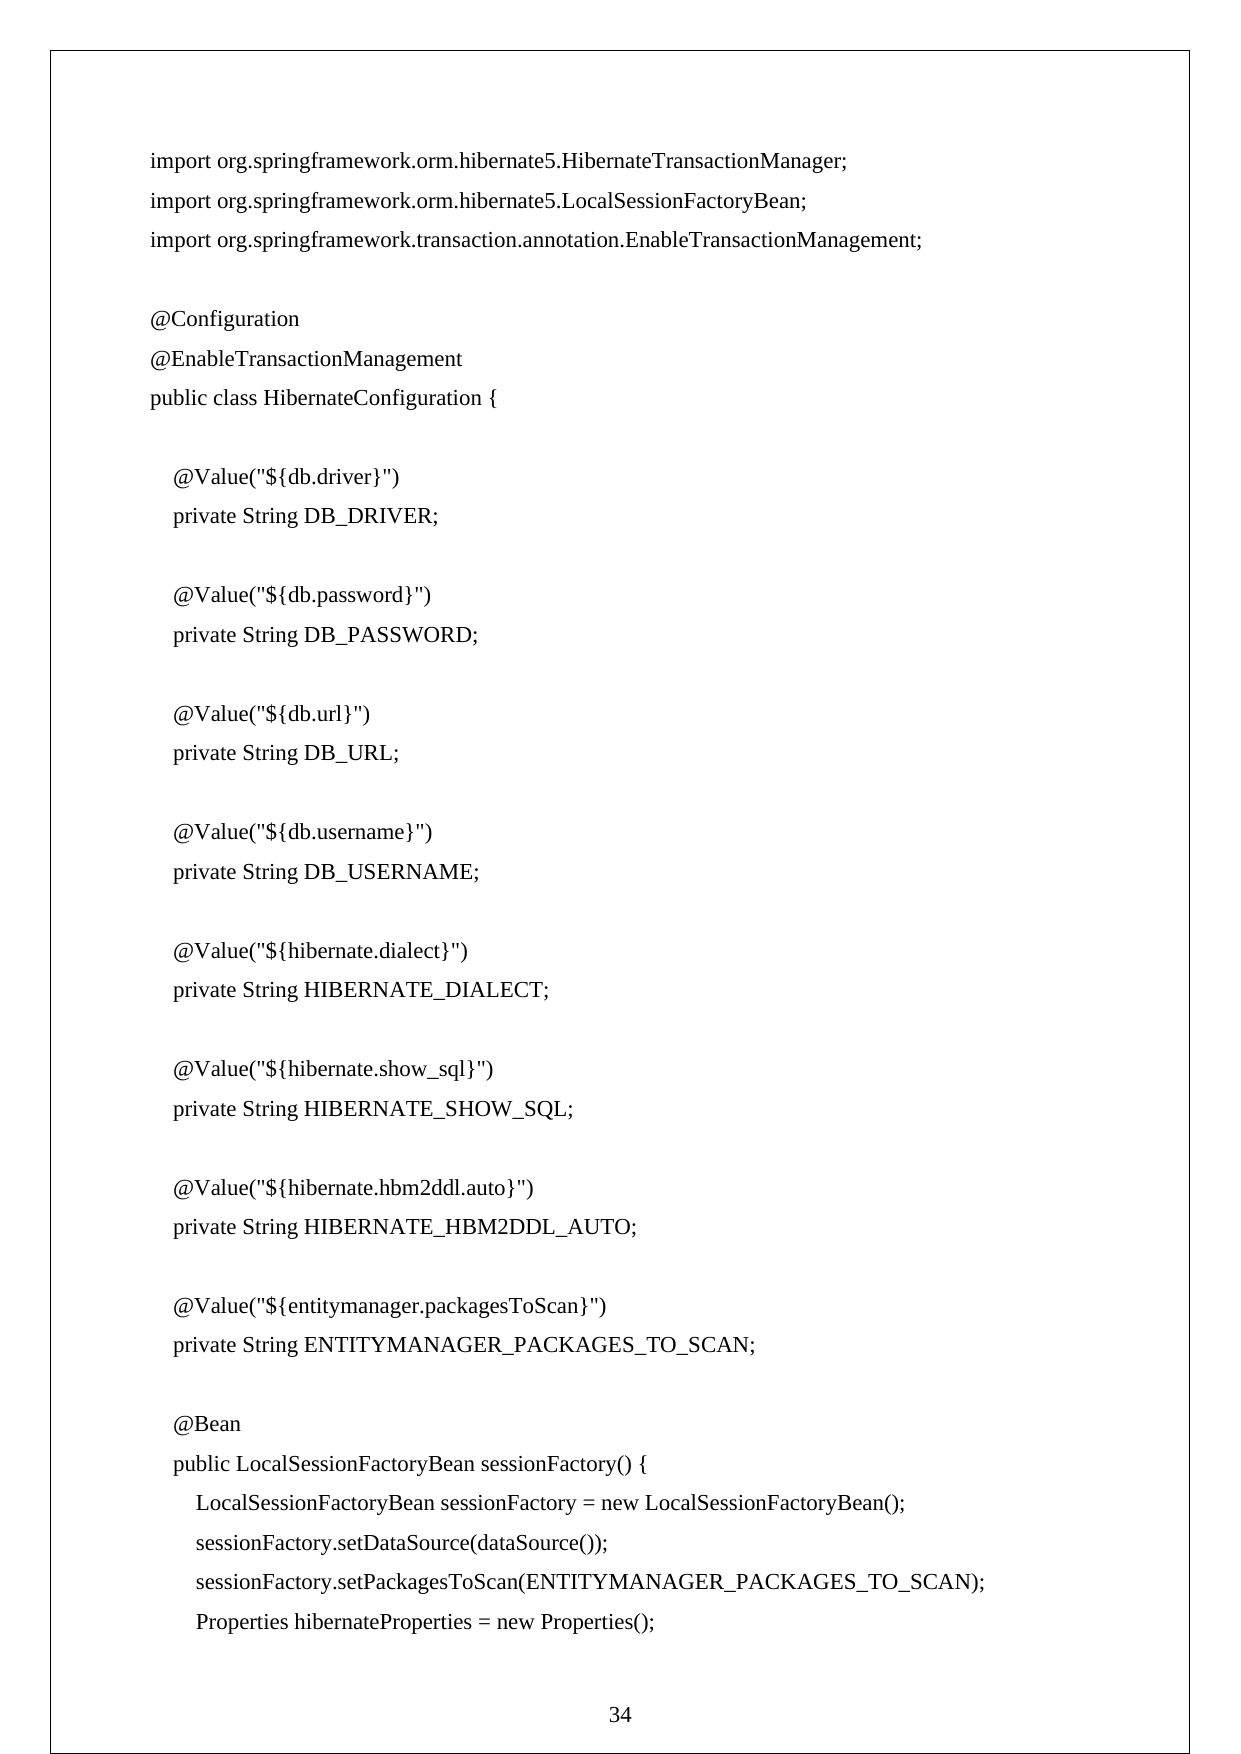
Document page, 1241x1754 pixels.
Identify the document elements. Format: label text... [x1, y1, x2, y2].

text public class HibernateConfiguration { [150, 384, 1090, 410]
text @EnableTransactionManagement [150, 344, 1090, 371]
text sessionFactory.setPackagesToScan(ENTITYMANAGER_PACKAGES_TO_SCAN); [150, 1568, 1090, 1595]
text private String DB_URL; [150, 739, 1090, 766]
text import org.springframework.orm.hibernate5.LocalSessionFactoryBean; [150, 187, 1090, 213]
text @Value("${hibernate.hbm2ddl.auto}") [150, 1174, 1090, 1200]
text @Value("${db.password}") [150, 581, 1090, 608]
text private String HIBERNATE_DIALECT; [150, 976, 1090, 1003]
text private String ENTITYMANAGER_PACKAGES_TO_SCAN; [150, 1332, 1090, 1358]
text private String DB_PASSWORD; [150, 621, 1090, 647]
text @Value("${db.driver}") [150, 463, 1090, 489]
text @Value("${db.username}") [150, 818, 1090, 845]
text private String HIBERNATE_SHOW_SQL; [150, 1095, 1090, 1121]
text @Value("${hibernate.dialect}") [150, 937, 1090, 963]
text sessionFactory.setDataSource(dataSource()); [150, 1529, 1090, 1555]
text LocalSessionFactoryBean sessionFactory = new LocalSessionFactoryBean(); [150, 1489, 1090, 1516]
text public LocalSessionFactoryBean sessionFactory() { [150, 1450, 1090, 1476]
text @Value("${db.url}") [150, 700, 1090, 726]
text @Bean [150, 1411, 1090, 1437]
text Properties hibernateProperties = new Properties(); [150, 1608, 1090, 1634]
text @Value("${entitymanager.packagesToScan}") [150, 1292, 1090, 1318]
text private String DB_USERNAME; [150, 858, 1090, 884]
text import org.springframework.orm.hibernate5.HibernateTransactionManager; [150, 147, 1090, 173]
text private String HIBERNATE_HBM2DDL_AUTO; [150, 1213, 1090, 1239]
text @Value("${hibernate.show_sql}") [150, 1055, 1090, 1082]
text import org.springframework.transaction.annotation.EnableTransactionManagement; [150, 226, 1090, 252]
text @Configuration [150, 305, 1090, 331]
text private String DB_DRIVER; [150, 502, 1090, 529]
